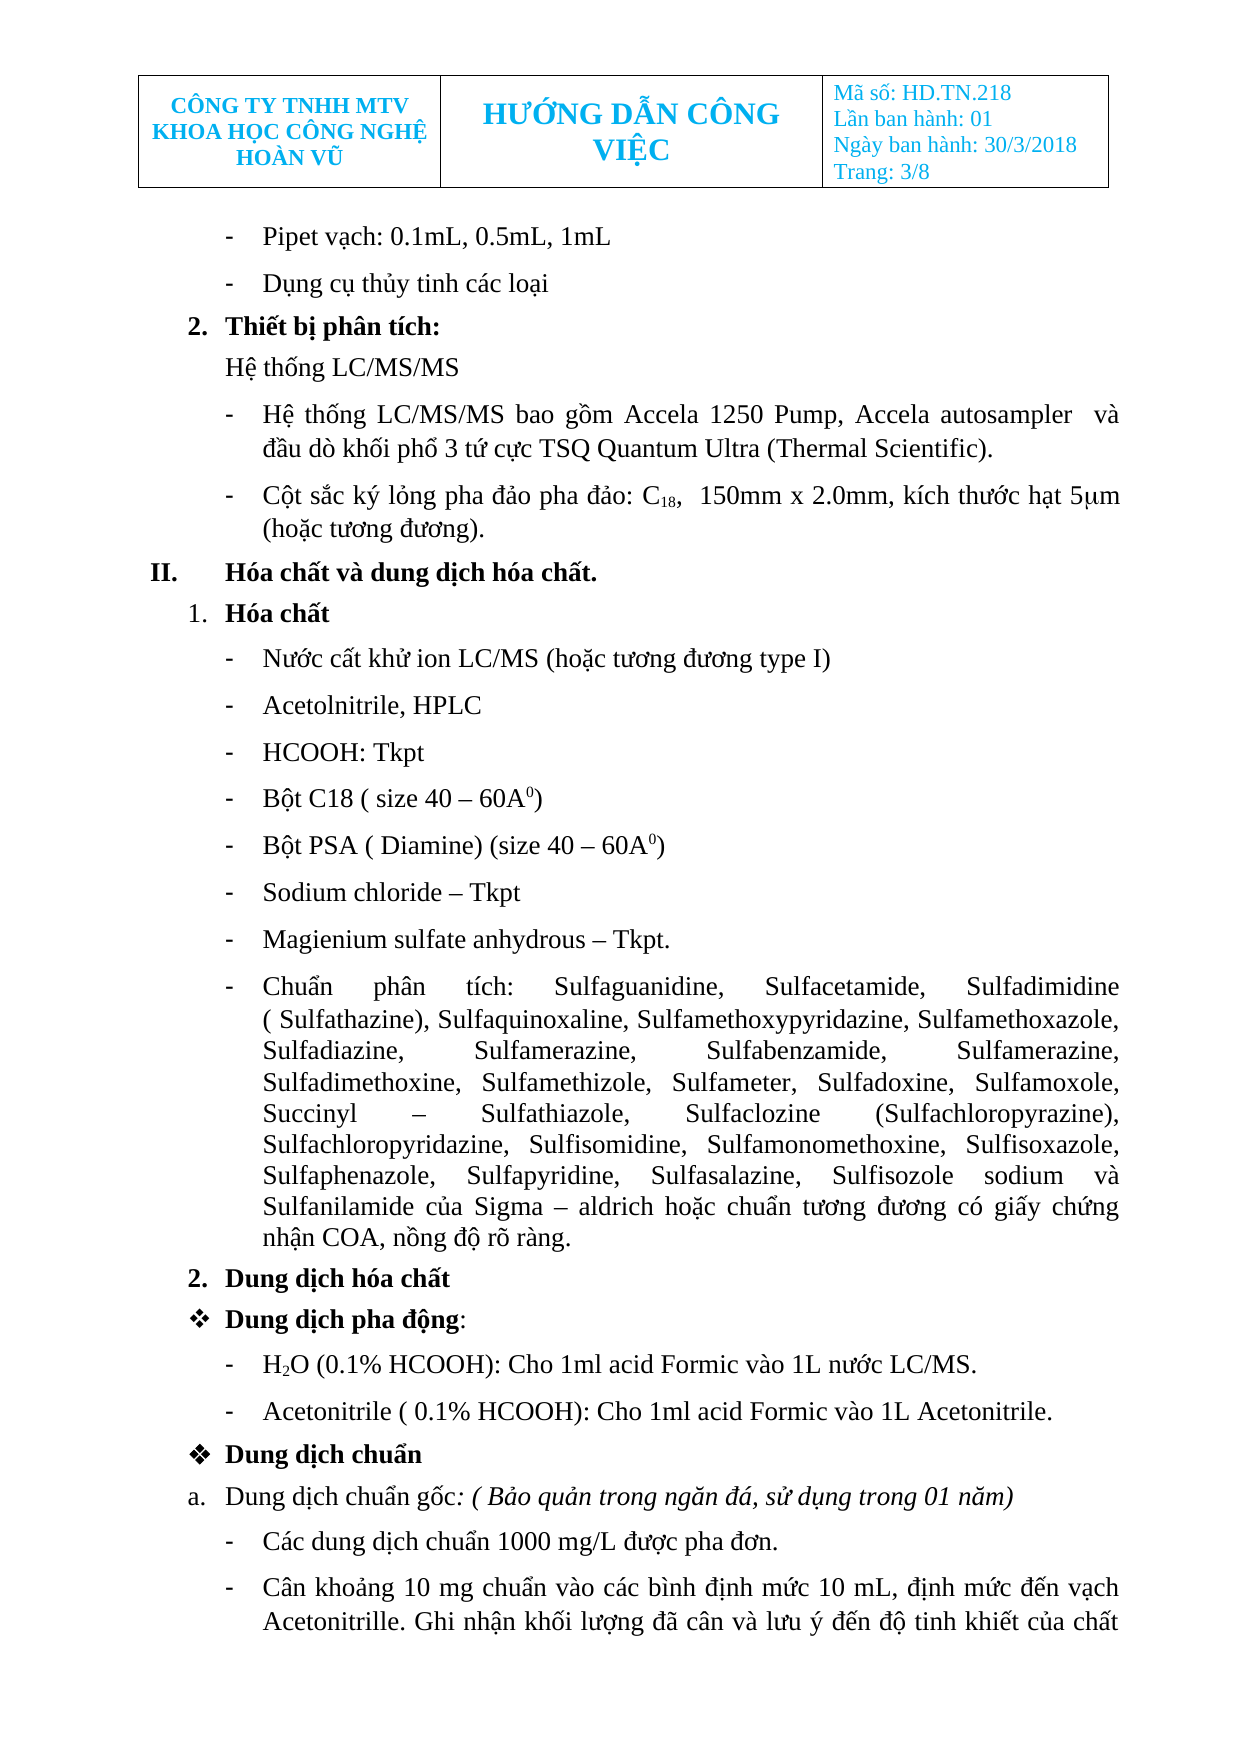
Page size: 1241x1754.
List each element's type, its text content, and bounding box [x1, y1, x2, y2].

subtitle Dung dịch chuẩn [187, 1439, 1120, 1470]
subtitle II. Hóa chất và dung dịch hóa chất. [150, 556, 1120, 587]
text 2. Thiết bị phân tích: [187, 310, 1120, 341]
list Pipet vạch: 0.1mL, 0.5mL, 1mL [225, 216, 1120, 253]
subtitle Magienium sulfate anhydrous – Tkpt. [225, 919, 1120, 956]
subtitle 2. Dung dịch hóa chất [187, 1262, 1120, 1294]
picture [913, 164, 917, 174]
subtitle 1. Hóa chất [187, 597, 1120, 628]
picture [1026, 137, 1030, 147]
subtitle Nước cất khử ion LC/MS (hoặc tương đương type I) [225, 638, 1120, 675]
subtitle Bột C18 ( size 40 – 60A0) [225, 779, 1120, 816]
subtitle H2O (0.1% HCOOH): Cho 1ml acid Formic vào 1L nước LC/MS. [225, 1345, 1120, 1382]
text Hệ thống LC/MS/MS [225, 351, 1120, 382]
list Cột sắc ký lỏng pha đảo pha đảo: C18, 150mm x 2.0mm, kích thước hạt 5m (hoặc tương đương). [225, 476, 1120, 543]
subtitle Dung dịch pha động: [187, 1304, 1120, 1335]
list Hệ thống LC/MS/MS bao gồm Accela 1250 Pump, Accela autosampler và đầu dò khối phổ 3 tứ cực TSQ Quantum Ultra (Thermal Scientific). [225, 395, 1120, 463]
subtitle Acetonitrile ( 0.1% HCOOH): Cho 1ml acid Formic vào 1L Acetonitrile. [225, 1392, 1120, 1429]
subtitle Acetolnitrile, HPLC [225, 685, 1120, 722]
subtitle Chuẩn phân tích: Sulfaguanidine, Sulfacetamide, Sulfadimidine ( Sulfathazine), Sulfaquinoxaline, Sulfamethoxypyridazine, Sulfamethoxazole, Sulfadiazine, Sulfamerazine, Sulfabenzamide, Sulfamerazine, Sulfadimethoxine, Sulfamethizole, Sulfameter, Sulfadoxine, Sulfamoxole, Succinyl – Sulfathiazole, Sulfaclozine (Sulfachloropyrazine), Sulfachloropyridazine, Sulfisomidine, Sulfamonomethoxine, Sulfisoxazole, Sulfaphenazole, Sulfapyridine, Sulfasalazine, Sulfisozole sodium và Sulfanilamide của Sigma – aldrich hoặc chuẩn tương đương có giấy chứng nhận COA, nồng độ rõ ràng. [225, 966, 1120, 1252]
subtitle Bột PSA ( Diamine) (size 40 – 60A0) [225, 826, 1120, 863]
list Dụng cụ thủy tinh các loại [225, 263, 1120, 300]
subtitle HCOOH: Tkpt [225, 732, 1120, 769]
subtitle a. Dung dịch chuẩn gốc: ( Bảo quản trong ngăn đá, sử dụng trong 01 năm) [187, 1480, 1120, 1511]
subtitle Các dung dịch chuẩn 1000 mg/L được pha đơn. [225, 1521, 1120, 1558]
subtitle Sodium chloride – Tkpt [225, 873, 1120, 909]
